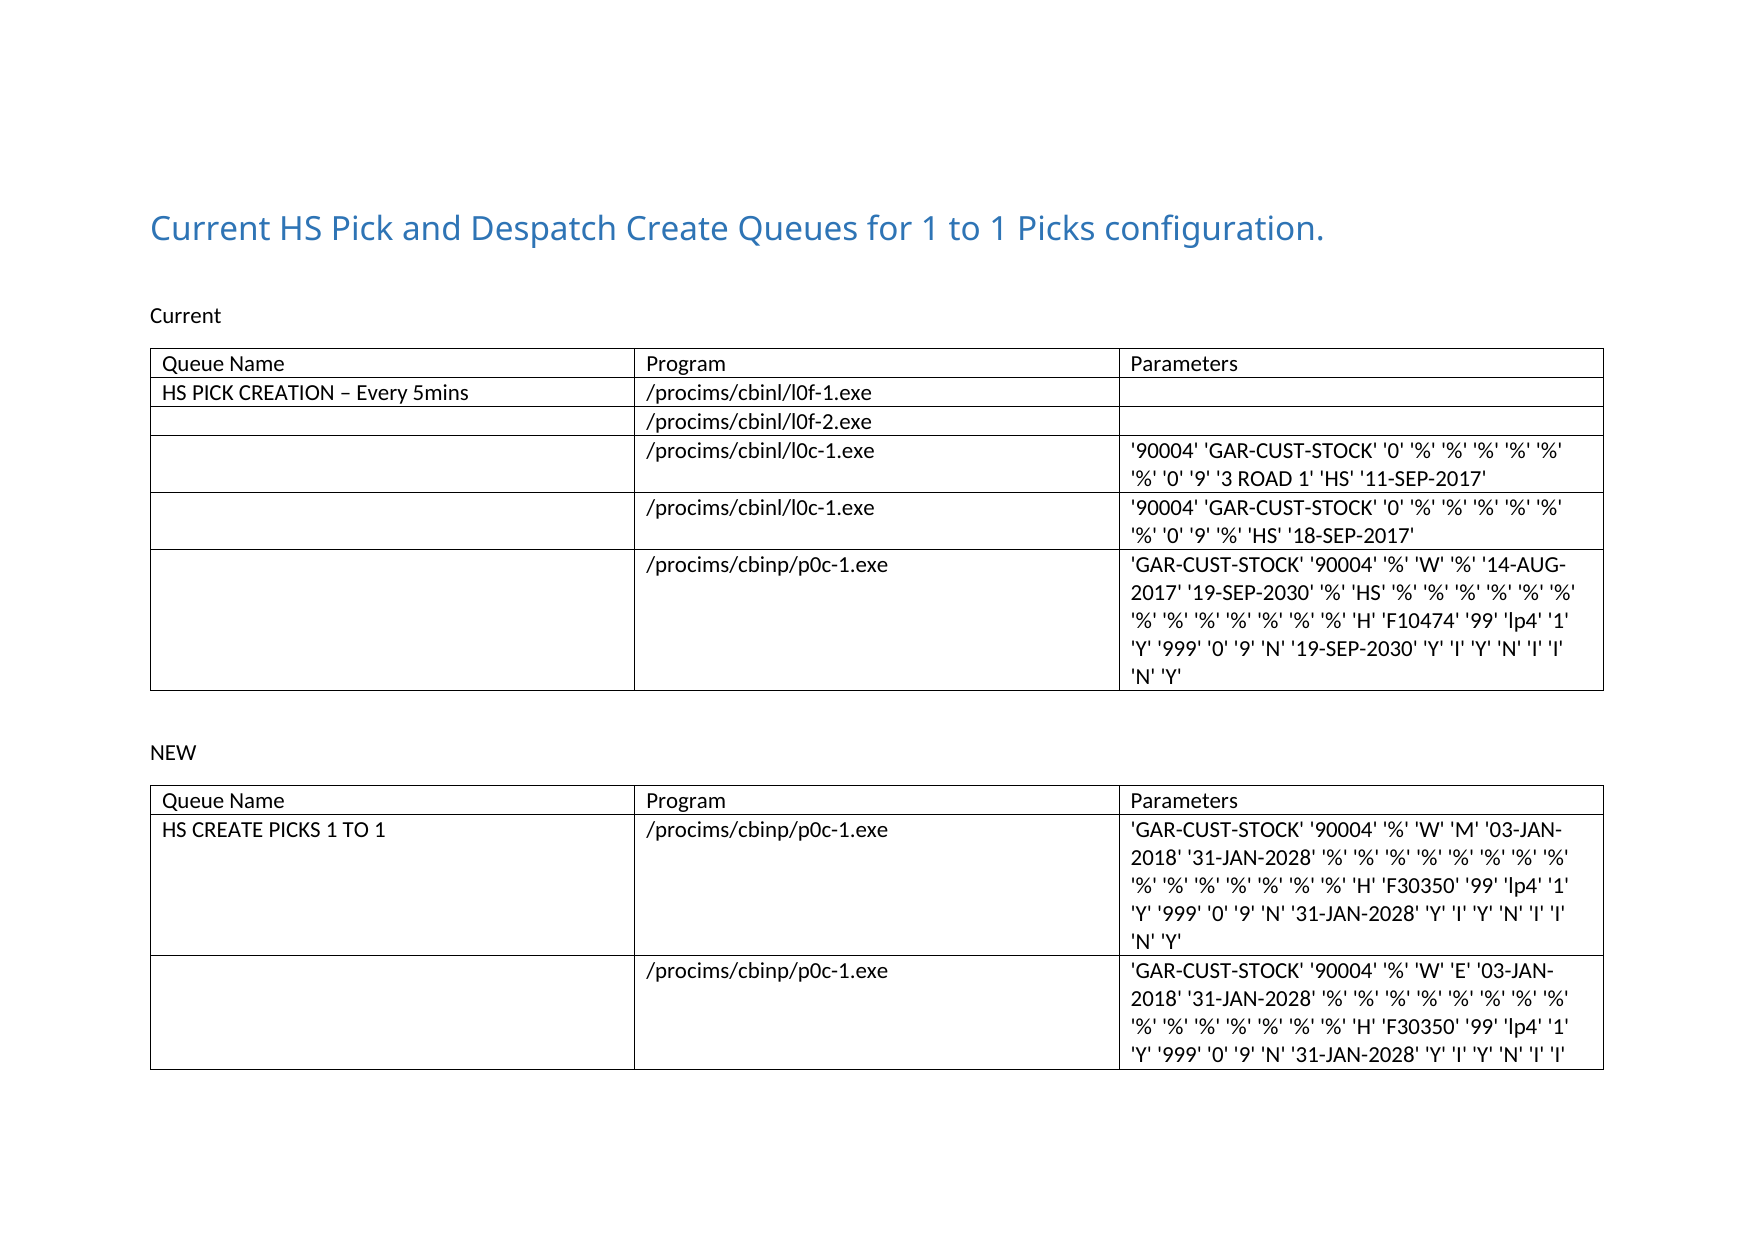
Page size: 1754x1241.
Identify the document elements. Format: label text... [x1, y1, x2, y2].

table_cell /procims/cbinl/l0c-1.exe [635, 436, 1119, 492]
table_cell '90004' 'GAR-CUST-STOCK' '0' '%' '%' '%' '%' '%' '%' '0' '9' '%' 'HS' '18-SEP-2017' [1120, 493, 1603, 549]
table_cell /procims/cbinp/p0c-1.exe [635, 550, 1119, 690]
table_header Program [635, 349, 1119, 377]
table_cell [635, 956, 1119, 1068]
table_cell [1120, 956, 1603, 1068]
table_cell 'GAR-CUST-STOCK' '90004' '%' 'W' 'M' '03-JAN-2018' '31-JAN-2028' '%' '%' '%' '%' '%' '%' '%' '%' '%' '%' '%' '%' '%' '%' '%' 'H' 'F30350' '99' 'lp4' '1' 'Y' '999' '0' '9' 'N' '31-JAN-2028' 'Y' 'I' 'Y' 'N' 'I' 'I' 'N' 'Y' [1120, 815, 1603, 955]
table_cell [151, 550, 634, 690]
text Current [150, 301, 1604, 329]
table_cell [151, 436, 634, 492]
table_cell [1120, 407, 1603, 435]
table_header Queue Name [151, 786, 634, 814]
table_cell [1120, 378, 1603, 406]
text NEW [150, 738, 1604, 766]
table_cell /procims/cbinl/l0c-1.exe [635, 493, 1119, 549]
table_cell HS PICK CREATION – Every 5mins [151, 378, 634, 406]
table_cell [151, 407, 634, 435]
table_cell [151, 956, 634, 1068]
table_header Queue Name [151, 349, 634, 377]
table_header Parameters [1120, 349, 1603, 377]
table_cell 'GAR-CUST-STOCK' '90004' '%' 'W' '%' '14-AUG-2017' '19-SEP-2030' '%' 'HS' '%' '%' '%' '%' '%' '%' '%' '%' '%' '%' '%' '%' '%' 'H' 'F10474' '99' 'lp4' '1' 'Y' '999' '0' '9' 'N' '19-SEP-2030' 'Y' 'I' 'Y' 'N' 'I' 'I' 'N' 'Y' [1120, 550, 1603, 690]
table_header Parameters [1120, 786, 1603, 814]
table_cell /procims/cbinp/p0c-1.exe [635, 815, 1119, 955]
subtitle Current HS Pick and Despatch Create Queues for 1 to 1 Picks configuration. [150, 205, 1604, 251]
table_header Program [635, 786, 1119, 814]
table_cell HS CREATE PICKS 1 TO 1 [151, 815, 634, 955]
table_cell '90004' 'GAR-CUST-STOCK' '0' '%' '%' '%' '%' '%' '%' '0' '9' '3 ROAD 1' 'HS' '11-SEP-2017' [1120, 436, 1603, 492]
table_cell /procims/cbinl/l0f-2.exe [635, 407, 1119, 435]
table_cell [151, 493, 634, 549]
table_cell /procims/cbinl/l0f-1.exe [635, 378, 1119, 406]
